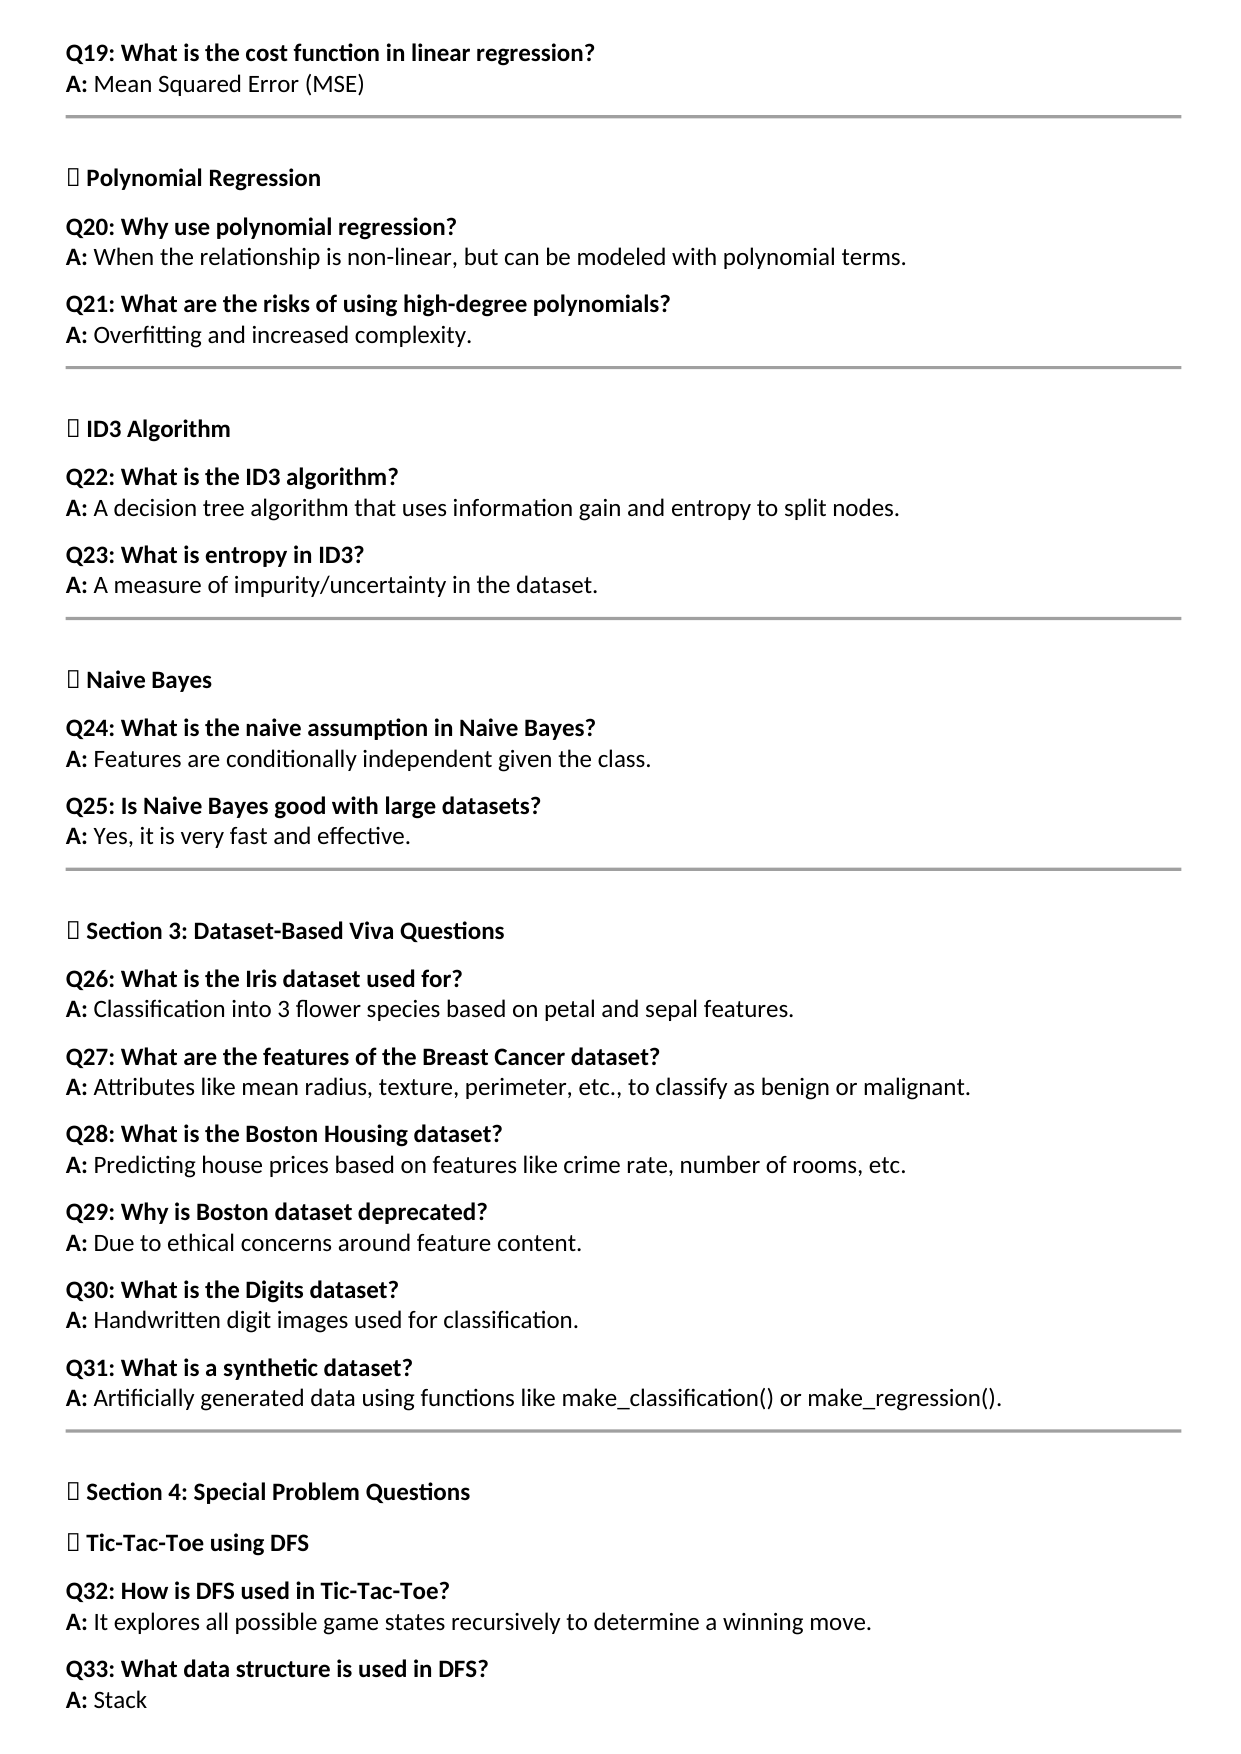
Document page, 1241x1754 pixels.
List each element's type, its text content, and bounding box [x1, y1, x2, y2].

text Q20: Why use polynomial regression? A: When the relationship is non-linear, but can be modeled with polynomial terms. [66, 211, 1181, 272]
text Q25: Is Naive Bayes good with large datasets? A: Yes, it is very fast and effective. [66, 790, 1181, 851]
text 📌 Naive Bayes [66, 662, 1181, 696]
text 📌 Tic-Tac-Toe using DFS [66, 1525, 1181, 1559]
text ✅ Section 4: Special Problem Questions [66, 1474, 1181, 1508]
text Q29: Why is Boston dataset deprecated? A: Due to ethical concerns around feature content. [66, 1196, 1181, 1257]
text Q19: What is the cost function in linear regression? A: Mean Squared Error (MSE) [66, 37, 1181, 98]
text Q21: What are the risks of using high-degree polynomials? A: Overfitting and increased complexity. [66, 288, 1181, 349]
text Q32: How is DFS used in Tic-Tac-Toe? A: It explores all possible game states recursively to determine a winning move. [66, 1576, 1181, 1637]
text Q23: What is entropy in ID3? A: A measure of impurity/uncertainty in the dataset. [66, 539, 1181, 600]
text Q22: What is the ID3 algorithm? A: A decision tree algorithm that uses information gain and entropy to split nodes. [66, 461, 1181, 522]
text ✅ Section 3: Dataset-Based Viva Questions [66, 912, 1181, 946]
text 📌 Polynomial Regression [66, 160, 1181, 194]
text Q33: What data structure is used in DFS? A: Stack [66, 1653, 1181, 1714]
text Q26: What is the Iris dataset used for? A: Classification into 3 flower species based on petal and sepal features. [66, 963, 1181, 1024]
text Q28: What is the Boston Housing dataset? A: Predicting house prices based on features like crime rate, number of rooms, etc. [66, 1118, 1181, 1179]
text Q30: What is the Digits dataset? A: Handwritten digit images used for classification. [66, 1274, 1181, 1335]
text 📌 ID3 Algorithm [66, 411, 1181, 445]
text Q27: What are the features of the Breast Cancer dataset? A: Attributes like mean radius, texture, perimeter, etc., to classify as benign or malignant. [66, 1041, 1181, 1102]
text Q24: What is the naive assumption in Naive Bayes? A: Features are conditionally independent given the class. [66, 712, 1181, 773]
text Q31: What is a synthetic dataset? A: Artificially generated data using functions like make_classification() or make_regression(). [66, 1352, 1181, 1413]
